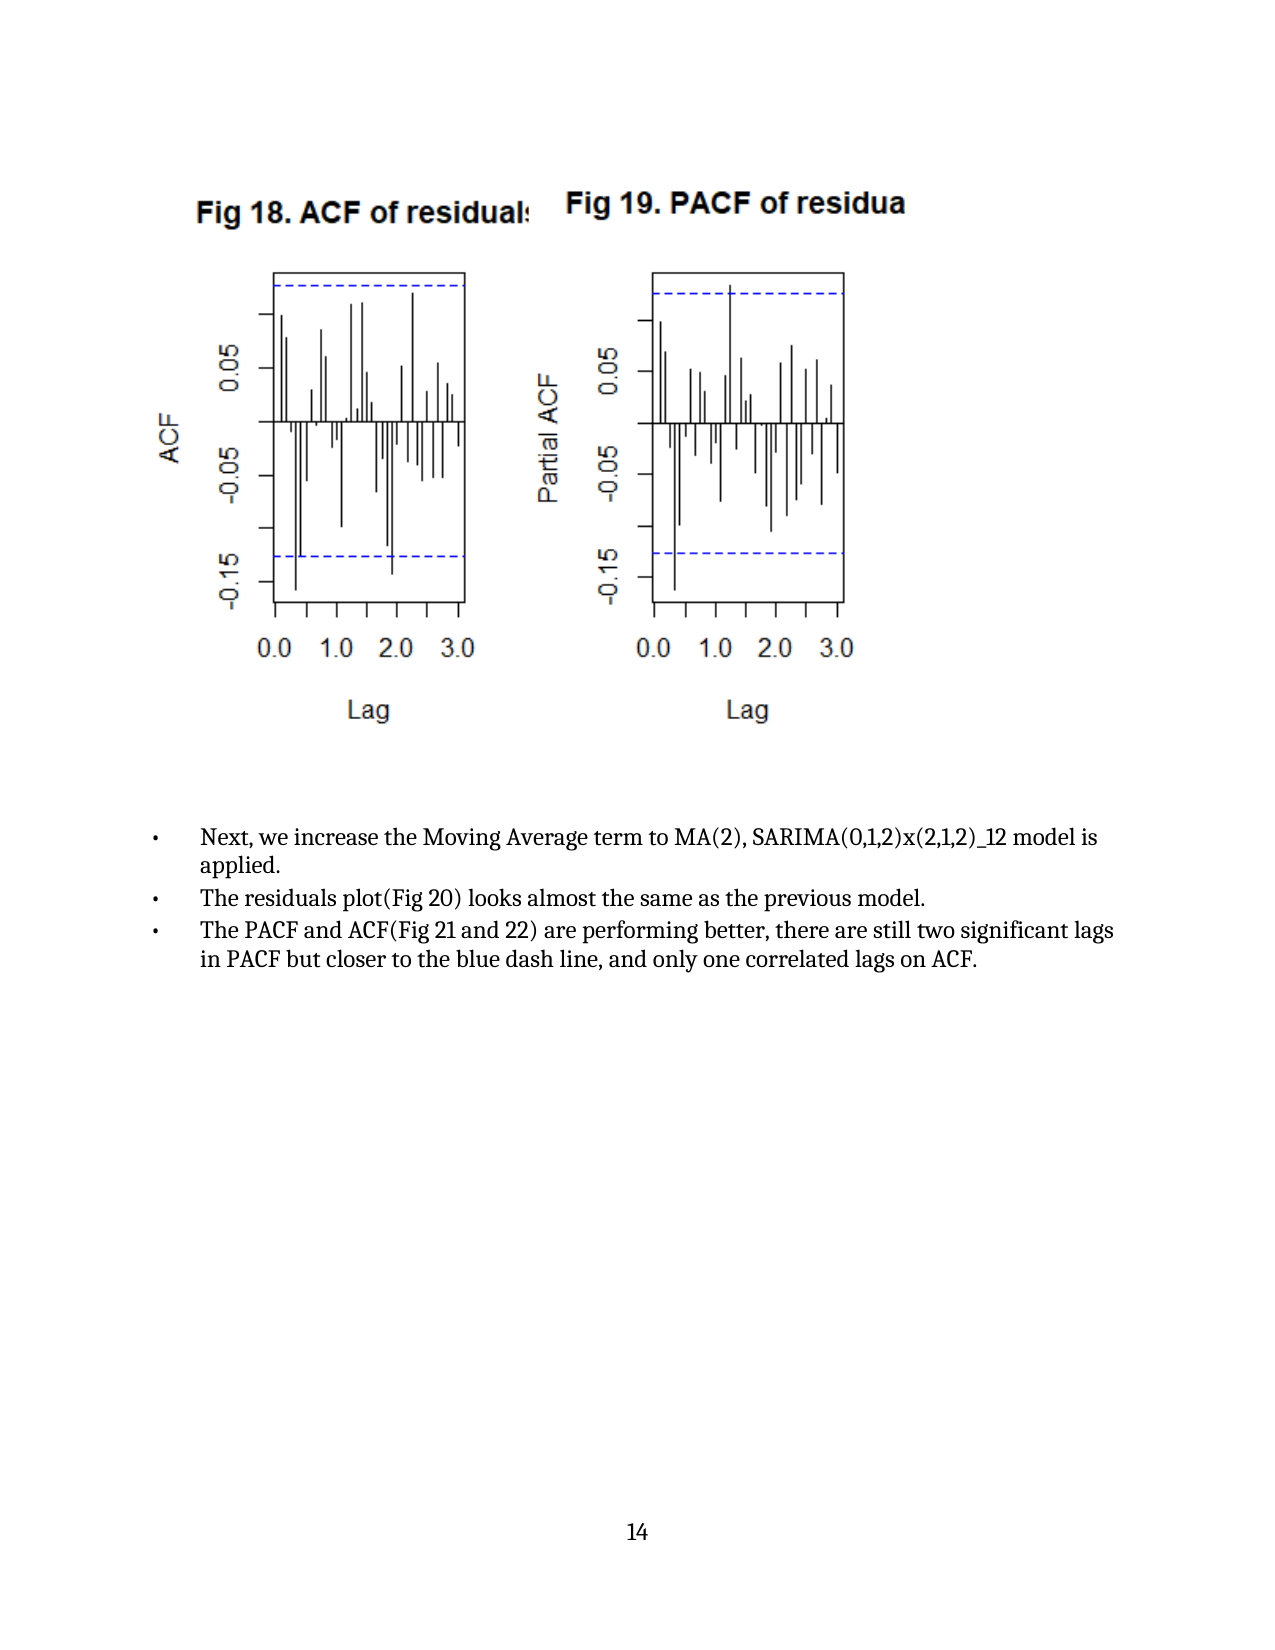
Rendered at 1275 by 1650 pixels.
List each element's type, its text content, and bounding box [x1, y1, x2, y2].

list The residuals plot(Fig 20) looks almost the same as the previous model. [150, 884, 1125, 913]
list Next, we increase the Moving Average term to MA(2), SARIMA(0,1,2)x(2,1,2)_12 model is applied. [150, 823, 1125, 880]
list The PACF and ACF(Fig 21 and 22) are performing better, there are still two significant lags in PACF but closer to the blue dash line, and only one correlated lags on ACF. [150, 916, 1125, 974]
picture [150, 150, 908, 757]
